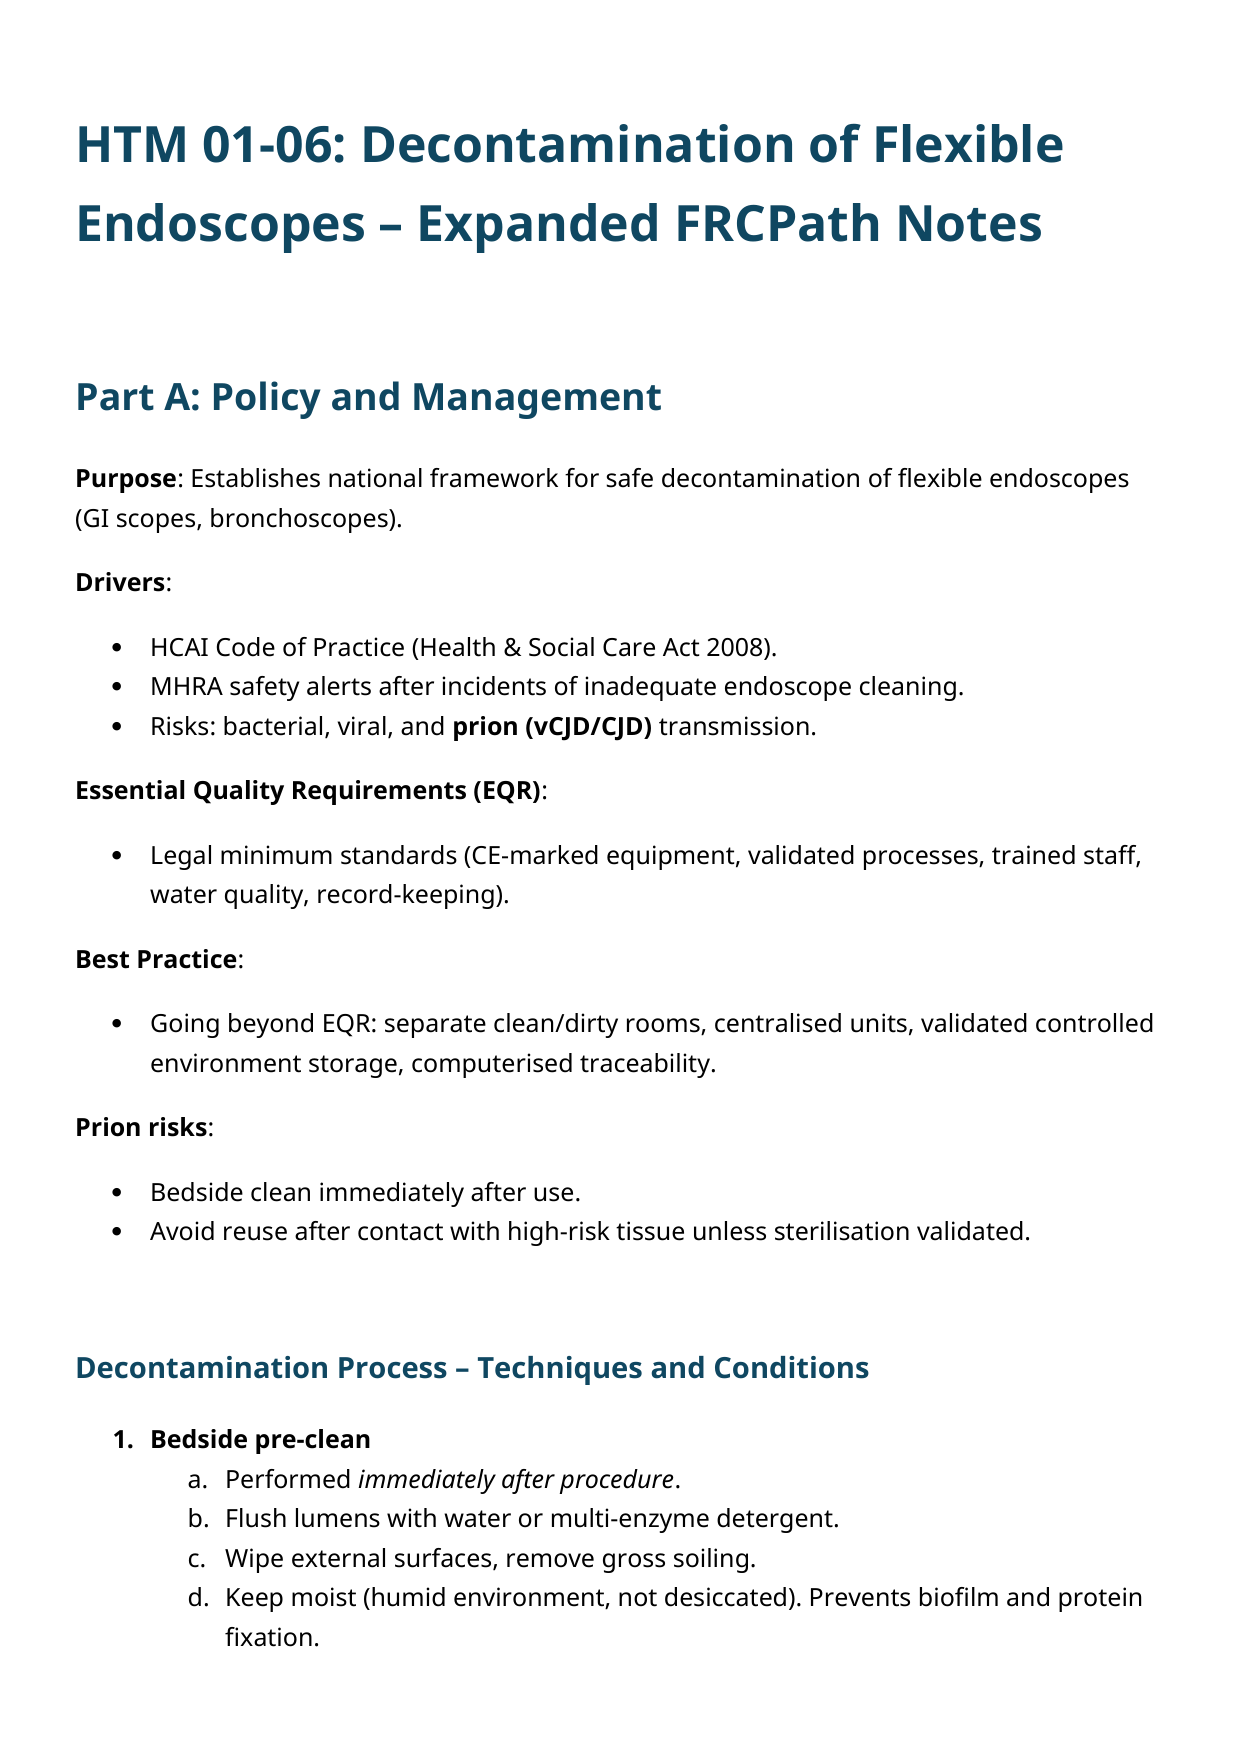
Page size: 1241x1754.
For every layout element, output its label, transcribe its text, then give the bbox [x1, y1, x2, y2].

text Prion risks: [75, 1110, 1165, 1144]
list MHRA safety alerts after incidents of inadequate endoscope cleaning. [112, 669, 1165, 703]
subtitle Decontamination Process – Techniques and Conditions [75, 1347, 1165, 1387]
list HCAI Code of Practice (Health & Social Care Act 2008). [112, 629, 1165, 663]
subtitle Part A: Policy and Management [75, 371, 1165, 422]
text Purpose: Establishes national framework for safe decontamination of flexible endoscopes (GI scopes, bronchoscopes). [75, 461, 1165, 534]
list Performed immediately after procedure. [187, 1462, 1165, 1496]
list Risks: bacterial, viral, and prion (vCJD/CJD) transmission. [112, 708, 1165, 742]
subtitle HTM 01-06: Decontamination of Flexible Endoscopes – Expanded FRCPath Notes [75, 108, 1165, 256]
list Legal minimum standards (CE-marked equipment, validated processes, trained staff, water quality, record-keeping). [112, 837, 1165, 911]
list Keep moist (humid environment, not desiccated). Prevents biofilm and protein fixation. [187, 1580, 1165, 1653]
list Going beyond EQR: separate clean/dirty rooms, centralised units, validated controlled environment storage, computerised traceability. [112, 1006, 1165, 1079]
list Flush lumens with water or multi-enzyme detergent. [187, 1501, 1165, 1535]
list Bedside clean immediately after use. [112, 1174, 1165, 1208]
list Bedside pre-clean [112, 1422, 1165, 1456]
text Drivers: [75, 565, 1165, 599]
list Wipe external surfaces, remove gross soiling. [187, 1541, 1165, 1574]
text Essential Quality Requirements (EQR): [75, 773, 1165, 807]
list Avoid reuse after contact with high-risk tissue unless sterilisation validated. [112, 1214, 1165, 1248]
text Best Practice: [75, 941, 1165, 975]
